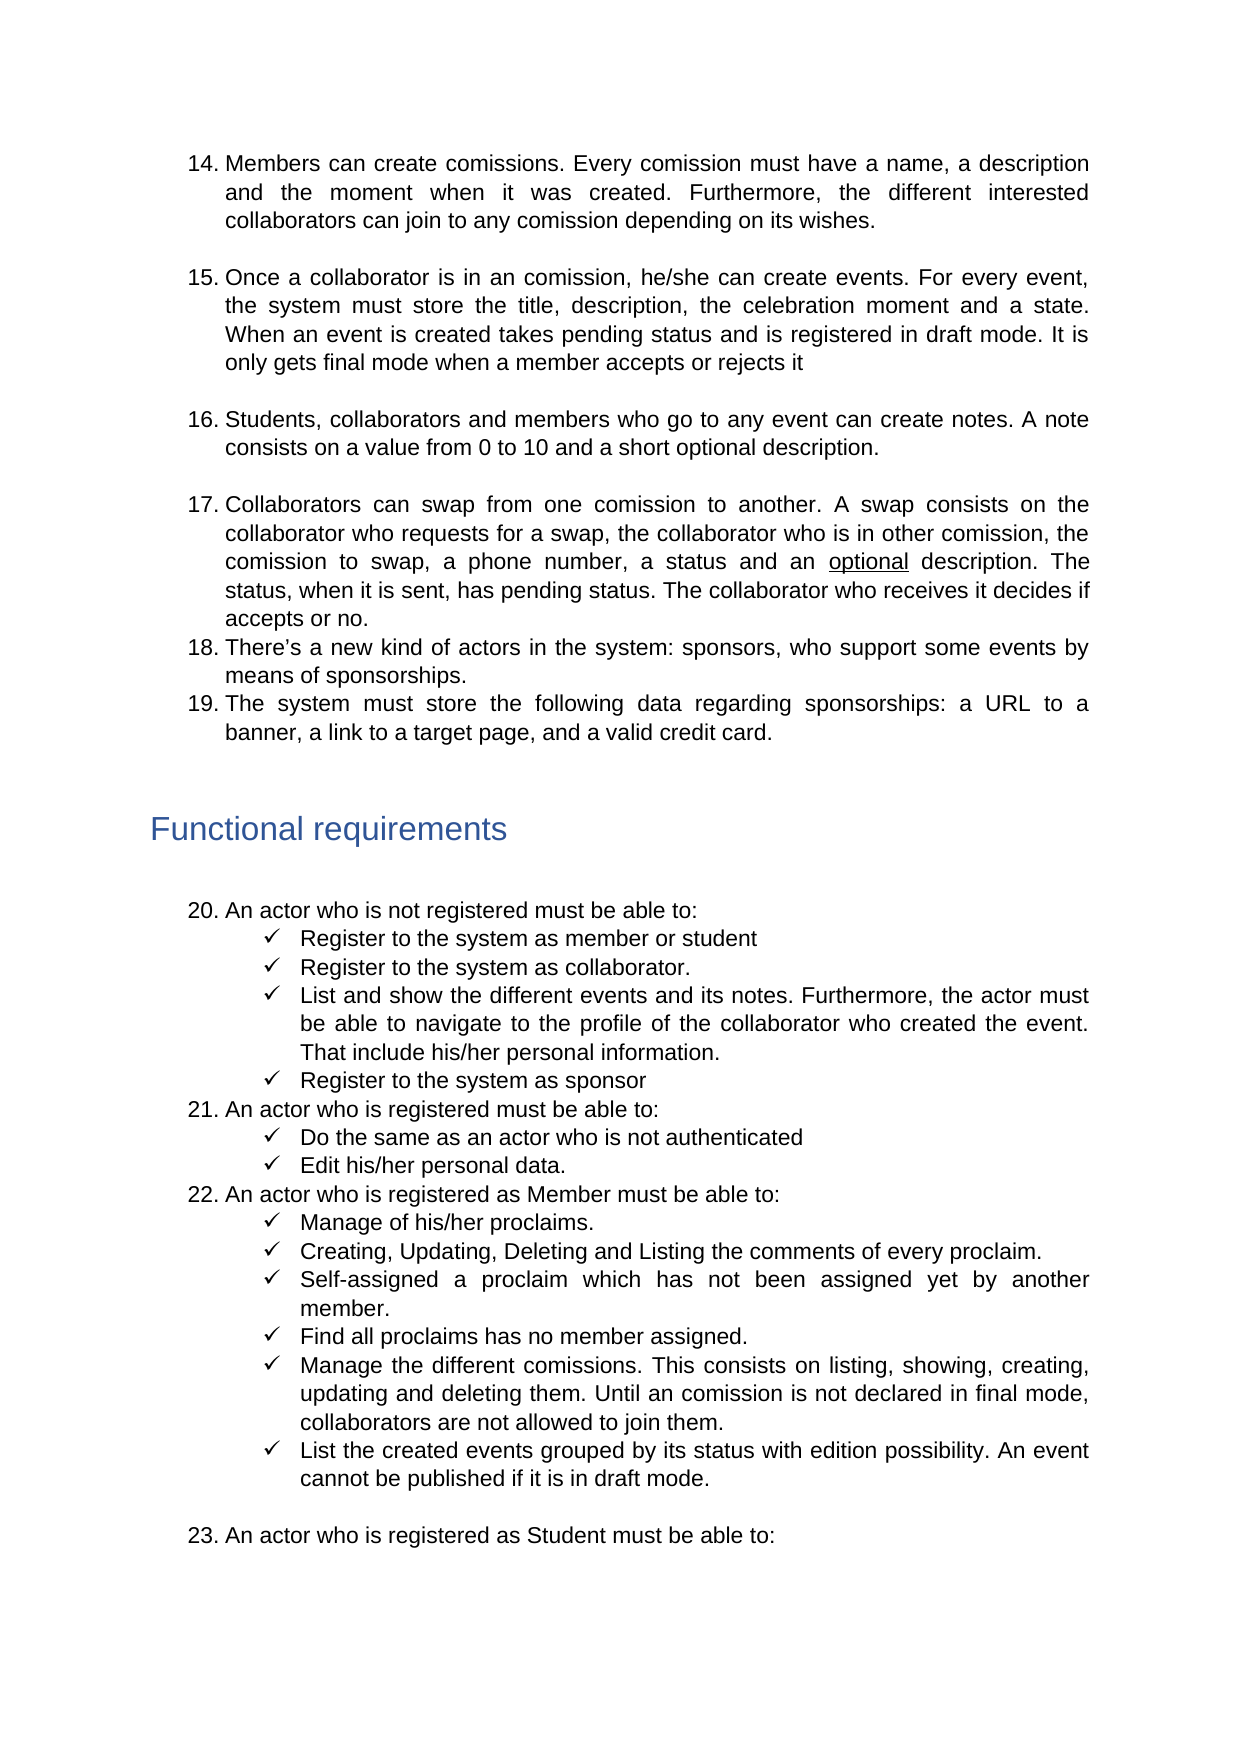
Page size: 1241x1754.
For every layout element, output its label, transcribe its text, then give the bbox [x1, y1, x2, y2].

list The system must store the following data regarding sponsorships: a URL to a banner, a link to a target page, and a valid credit card. [187, 690, 1090, 745]
list List and show the different events and its notes. Furthermore, the actor must be able to navigate to the profile of the collaborator who created the event. That include his/her personal information. [262, 982, 1090, 1065]
list Register to the system as sponsor [262, 1067, 1090, 1093]
list There’s a new kind of actors in the system: sponsors, who support some events by means of sponsorships. [187, 633, 1090, 688]
list List the created events grouped by its status with edition possibility. An event cannot be published if it is in draft mode. [262, 1437, 1090, 1492]
list An actor who is registered as Member must be able to: [187, 1181, 1090, 1207]
list An actor who is registered as Student must be able to: [187, 1522, 1090, 1548]
list An actor who is registered must be able to: [187, 1096, 1090, 1122]
list Do the same as an actor who is not authenticated [262, 1124, 1090, 1150]
list Find all proclaims has no member assigned. [262, 1323, 1090, 1349]
text Functional requirements [150, 809, 1090, 848]
list Students, collaborators and members who go to any event can create notes. A note consists on a value from 0 to 10 and a short optional description. [187, 406, 1090, 461]
list Register to the system as member or student [262, 925, 1090, 951]
list Manage the different comissions. This consists on listing, showing, creating, updating and deleting them. Until an comission is not declared in final mode, collaborators are not allowed to join them. [262, 1352, 1090, 1435]
list Self-assigned a proclaim which has not been assigned yet by another member. [262, 1266, 1090, 1321]
list An actor who is not registered must be able to: [187, 897, 1090, 923]
list Members can create comissions. Every comission must have a name, a description and the moment when it was created. Furthermore, the different interested collaborators can join to any comission depending on its wishes. [187, 150, 1090, 233]
list Once a collaborator is in an comission, he/she can create events. For every event, the system must store the title, description, the celebration moment and a state. When an event is created takes pending status and is registered in draft mode. It is only gets final mode when a member accepts or rejects it [187, 264, 1090, 375]
list Register to the system as collaborator. [262, 953, 1090, 980]
list Creating, Updating, Deleting and Listing the comments of every proclaim. [262, 1238, 1090, 1264]
list Edit his/her personal data. [262, 1152, 1090, 1179]
list Collaborators can swap from one comission to another. A swap consists on the collaborator who requests for a swap, the collaborator who is in other comission, the comission to swap, a phone number, a status and an optional description. The status, when it is sent, has pending status. The collaborator who receives it decides if accepts or no. [187, 491, 1090, 631]
list Manage of his/her proclaims. [262, 1209, 1090, 1236]
